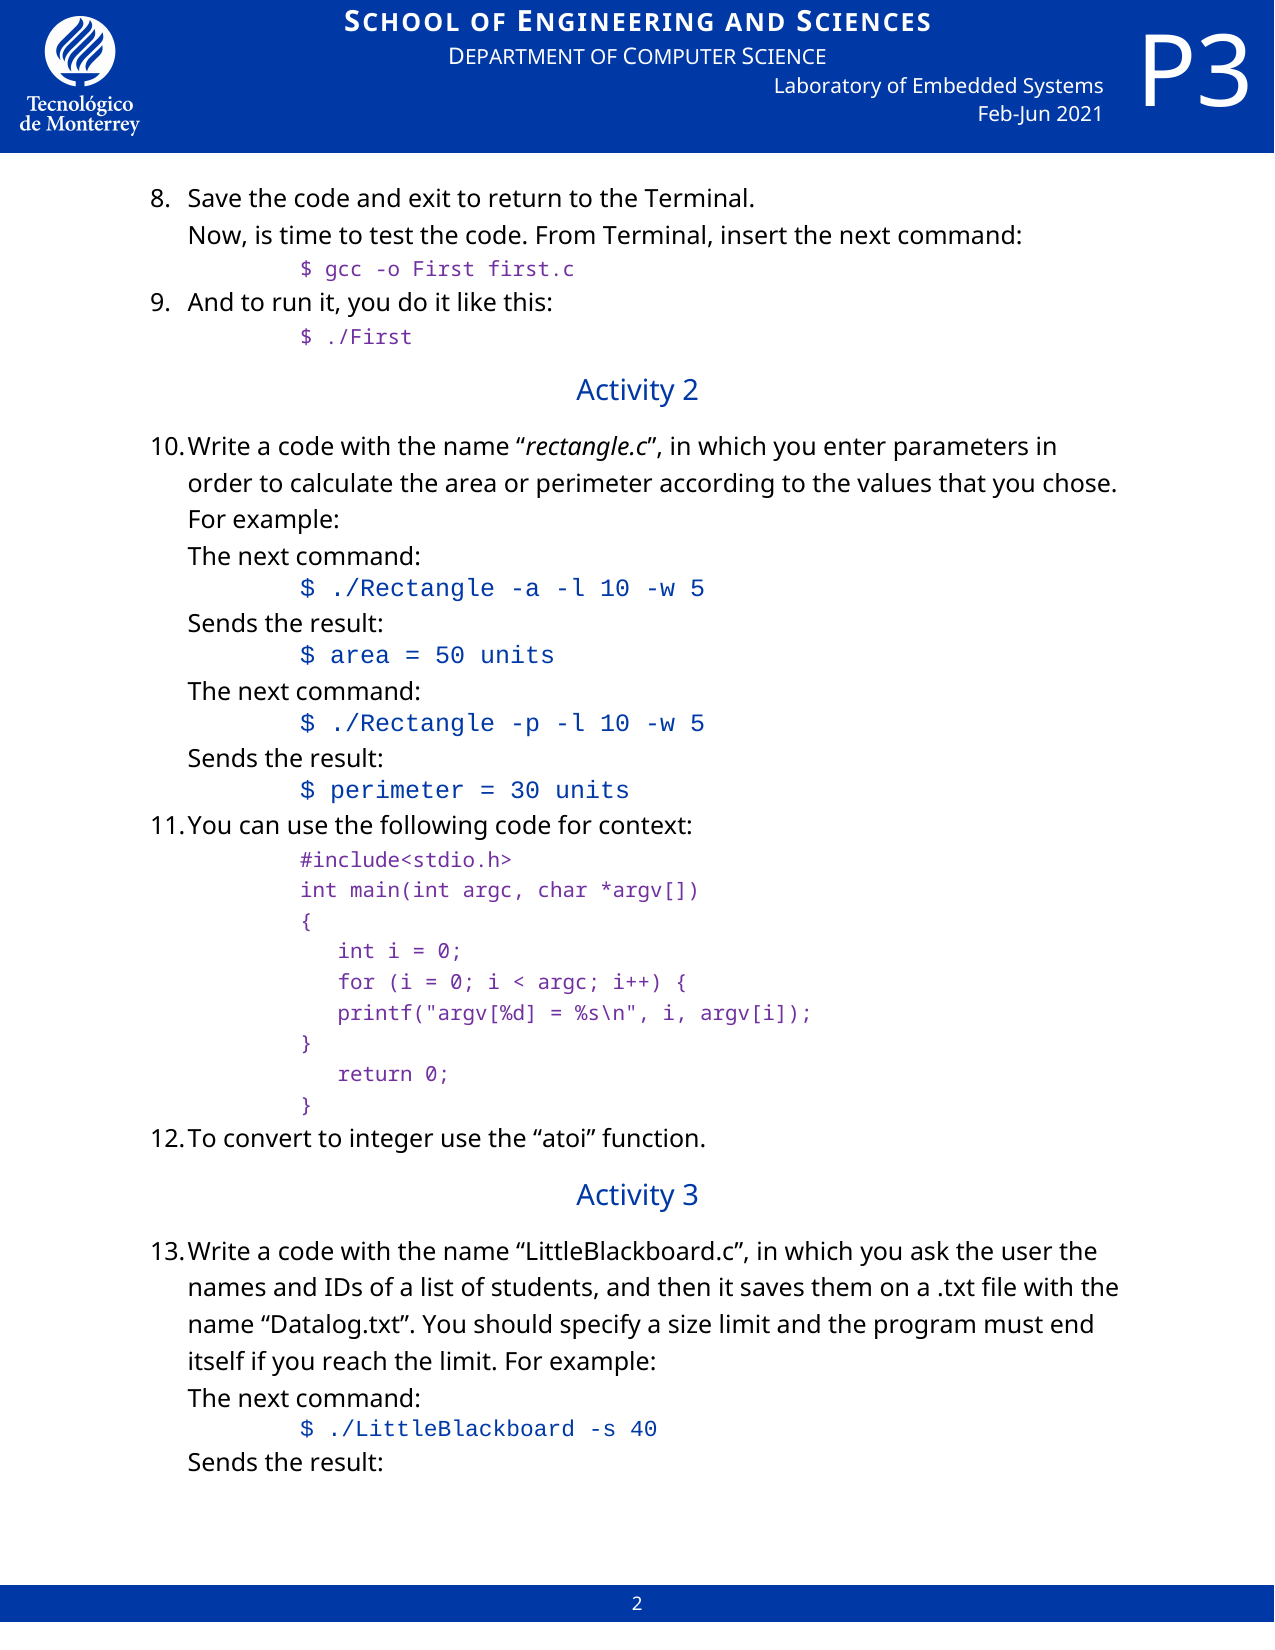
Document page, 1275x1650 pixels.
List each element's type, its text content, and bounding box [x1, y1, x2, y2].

list Write a code with the name “LittleBlackboard.c”, in which you ask the user the names and IDs of a list of students, and then it saves them on a .txt file with the name “Datalog.txt”. You should specify a size limit and the program must end itself if you reach the limit. For example: [150, 1233, 1125, 1378]
list int i = 0; [337, 937, 1125, 965]
list for (i = 0; i < argc; i++) { [337, 967, 1125, 996]
list Write a code with the name “rectangle.c”, in which you enter parameters in order to calculate the area or perimeter according to the values that you chose. For example: [150, 428, 1125, 536]
list $ ./Rectangle -a -l 10 -w 5 [300, 576, 1125, 604]
list $ gcc -o First first.c [300, 254, 1125, 283]
list return 0; [337, 1059, 1125, 1088]
list To convert to integer use the “atoi” function. [150, 1120, 1125, 1154]
list $ ./Rectangle -p -l 10 -w 5 [300, 710, 1125, 738]
list You can use the following code for context: [150, 808, 1125, 842]
text Activity 2 [150, 369, 1125, 409]
list The next command: [187, 1380, 1125, 1414]
list #include<stdio.h> [300, 845, 1125, 873]
list $ perimeter = 30 units [300, 777, 1125, 806]
list Sends the result: [187, 741, 1125, 775]
list And to run it, you do it like this: [150, 285, 1125, 319]
list } [300, 1090, 1125, 1118]
list The next command: [187, 539, 1125, 573]
list $ area = 50 units [300, 643, 1125, 671]
list $ ./LittleBlackboard -s 40 [300, 1417, 1125, 1443]
picture [12, 8, 148, 144]
list $ ./First [300, 322, 1125, 350]
text Activity 3 [150, 1174, 1125, 1213]
list int main(int argc, char *argv[]) [300, 875, 1125, 904]
list { [300, 906, 1125, 934]
list } [300, 1028, 1125, 1057]
list Save the code and exit to return to the Terminal. Now, is time to test the code. From Terminal, insert the next command: [150, 181, 1125, 252]
list Sends the result: [187, 606, 1125, 640]
list The next command: [187, 673, 1125, 707]
list Sends the result: [187, 1445, 1125, 1479]
list printf("argv[%d] = %s\n", i, argv[i]); [337, 998, 1125, 1026]
